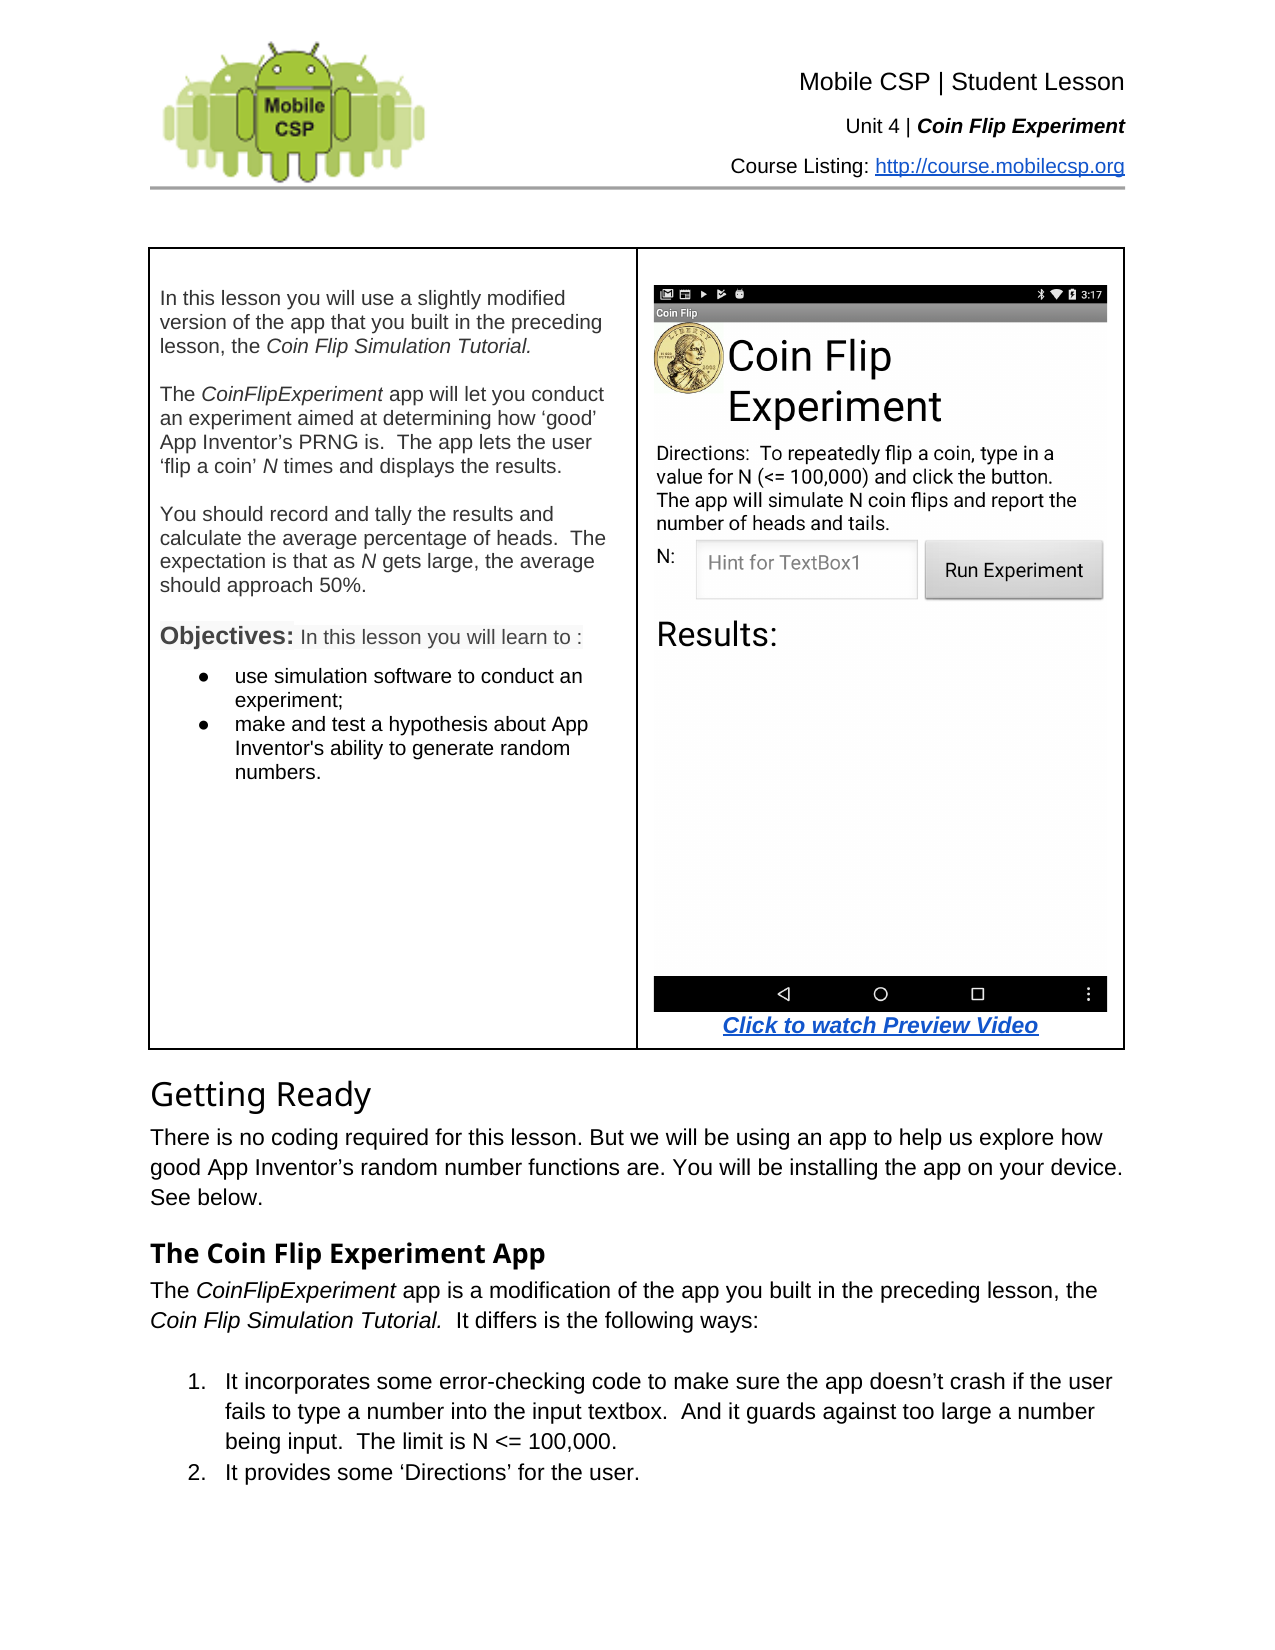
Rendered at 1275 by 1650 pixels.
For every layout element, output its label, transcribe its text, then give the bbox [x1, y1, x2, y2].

picture [653, 285, 1108, 1012]
list It provides some ‘Directions’ for the user. [187, 1458, 1125, 1485]
table_header Click to watch Preview Video [638, 249, 1123, 1048]
text There is no coding required for this lesson. But we will be using an app to help us explore how good App Inventor’s random number functions are. You will be installing the app on your device. See below. [150, 1123, 1125, 1210]
text The CoinFlipExperiment app is a modification of the app you built in the preceding lesson, the Coin Flip Simulation Tutorial. It differs is the following ways: [150, 1277, 1125, 1334]
list It incorporates some error-checking code to make sure the app doesn’t crash if the user fails to type a number into the input textbox. And it guards against too large a number being input. The limit is N <= 100,000. [187, 1368, 1125, 1455]
table_header In this lesson you will use a slightly modified version of the app that you built in the preceding lesson, the Coin Flip Simulation Tutorial. The CoinFlipExperiment app will let you conduct an experiment aimed at determining how ‘good’ App Inventor’s PRNG is. The app lets the user ‘flip a coin’ N times and displays the results. You should record and tally the results and calculate the average percentage of heads. The expectation is that as N gets large, the average should approach 50%. Objectives: In this lesson you will learn to : use simulation software to conduct an experiment; make and test a hypothesis about App Inventor's ability to generate random numbers. [150, 249, 636, 1048]
picture [154, 40, 436, 185]
subtitle The Coin Flip Experiment App [150, 1235, 1125, 1272]
subtitle Getting Ready [150, 1071, 1125, 1117]
